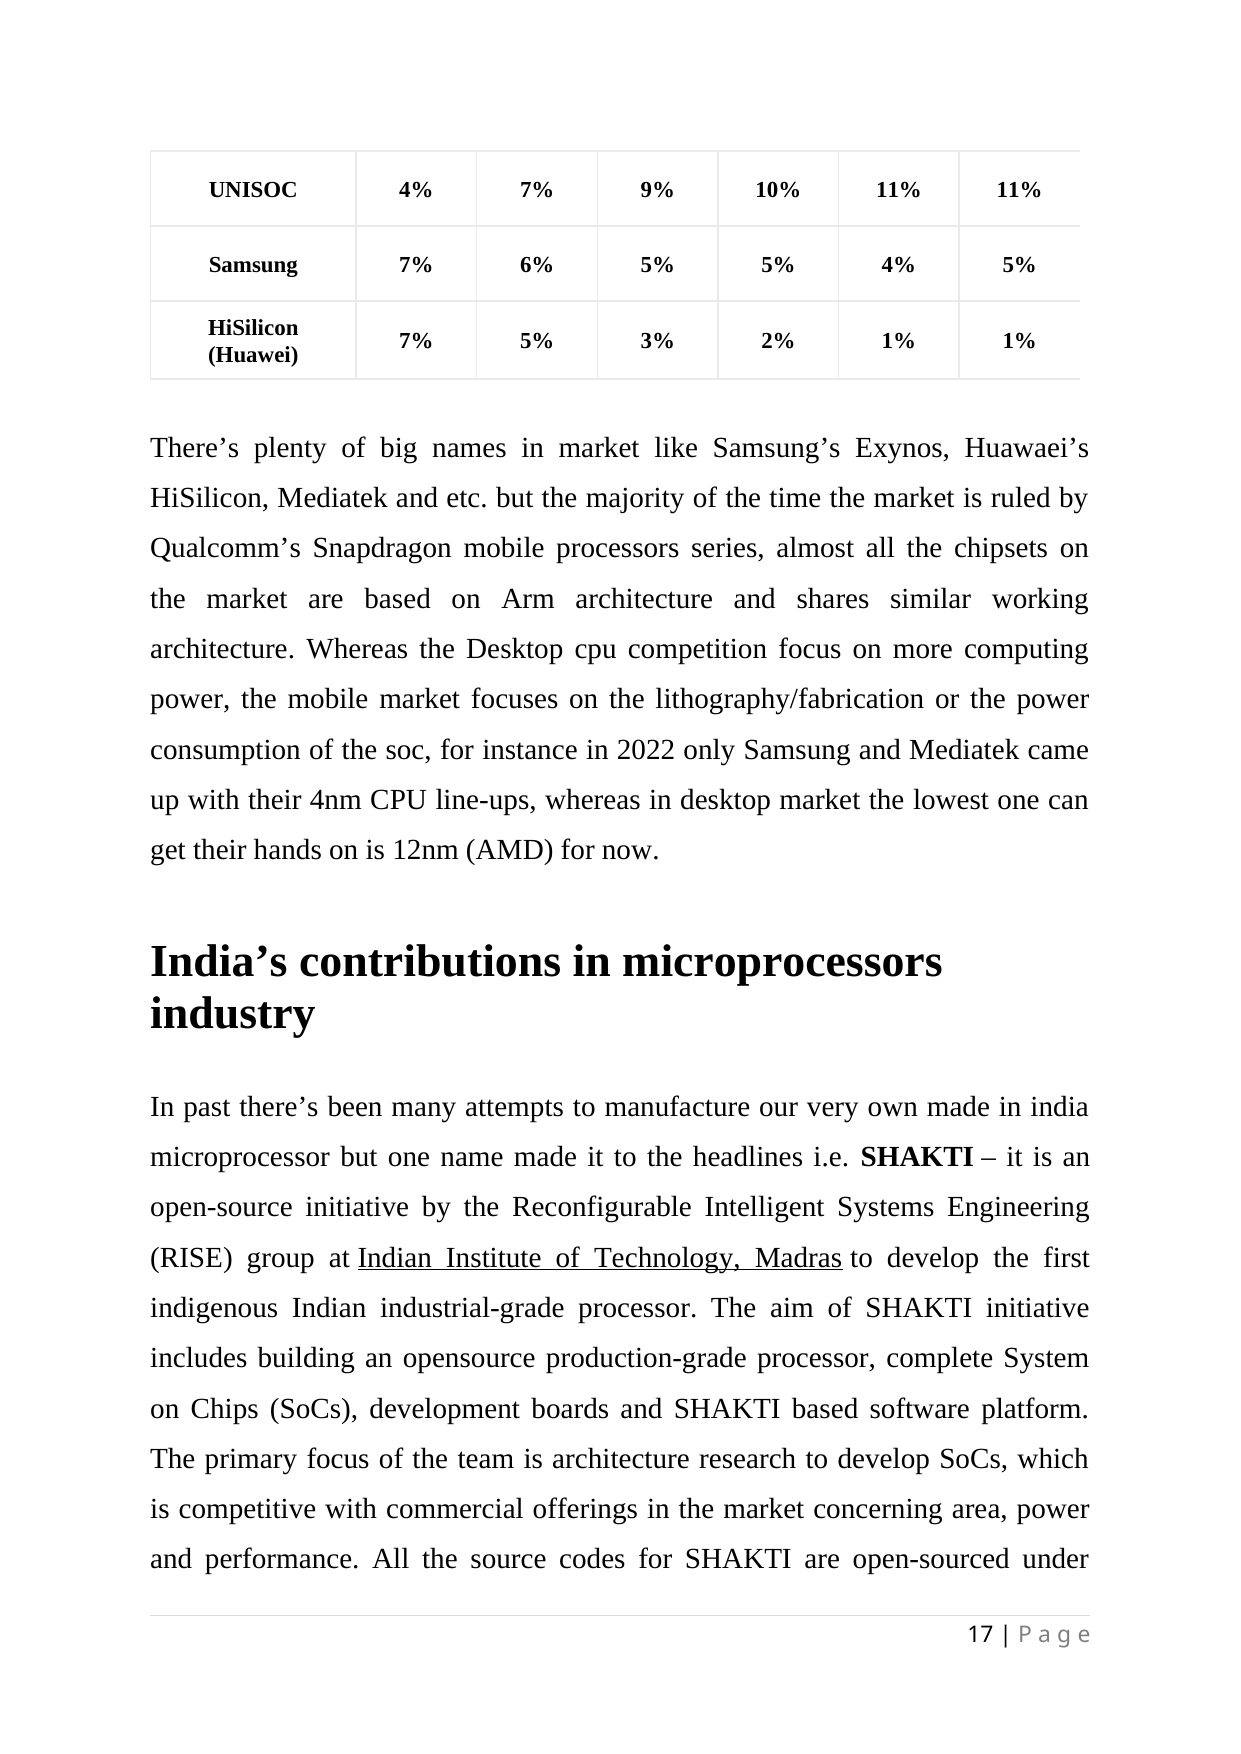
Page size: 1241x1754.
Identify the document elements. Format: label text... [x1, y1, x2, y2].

table_cell 1% [839, 302, 958, 378]
table_cell UNISOC [151, 152, 355, 225]
table_cell Samsung [151, 227, 355, 300]
table_cell 6% [477, 227, 597, 300]
table_cell 5% [477, 302, 597, 378]
table_cell 2% [719, 302, 838, 378]
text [150, 1089, 1090, 1575]
table_cell HiSilicon (Huawei) [151, 302, 355, 378]
table_cell 7% [477, 152, 597, 225]
table_cell 1% [960, 302, 1080, 378]
table_cell 9% [598, 152, 717, 225]
text India’s contributions in microprocessors industry [150, 933, 1090, 1038]
table_cell 5% [960, 227, 1080, 300]
table_cell 11% [839, 152, 958, 225]
table_cell 7% [357, 227, 476, 300]
text There’s plenty of big names in market like Samsung’s Exynos, Huawaei’s HiSilicon, Mediatek and etc. but the majority of the time the market is ruled by Qualcomm’s Snapdragon mobile processors series, almost all the chipsets on the market are based on Arm architecture and shares similar working architecture. Whereas the Desktop cpu competition focus on more computing power, the mobile market focuses on the lithography/fabrication or the power consumption of the soc, for instance in 2022 only Samsung and Mediatek came up with their 4nm CPU line-ups, whereas in desktop market the lowest one can get their hands on is 12nm (AMD) for now. [150, 430, 1090, 866]
table_cell 7% [357, 302, 476, 378]
table_cell 4% [839, 227, 958, 300]
table_cell 4% [357, 152, 476, 225]
table_cell 5% [719, 227, 838, 300]
table_cell 11% [960, 152, 1080, 225]
table_cell 10% [719, 152, 838, 225]
table_cell 3% [598, 302, 717, 378]
table_cell 5% [598, 227, 717, 300]
